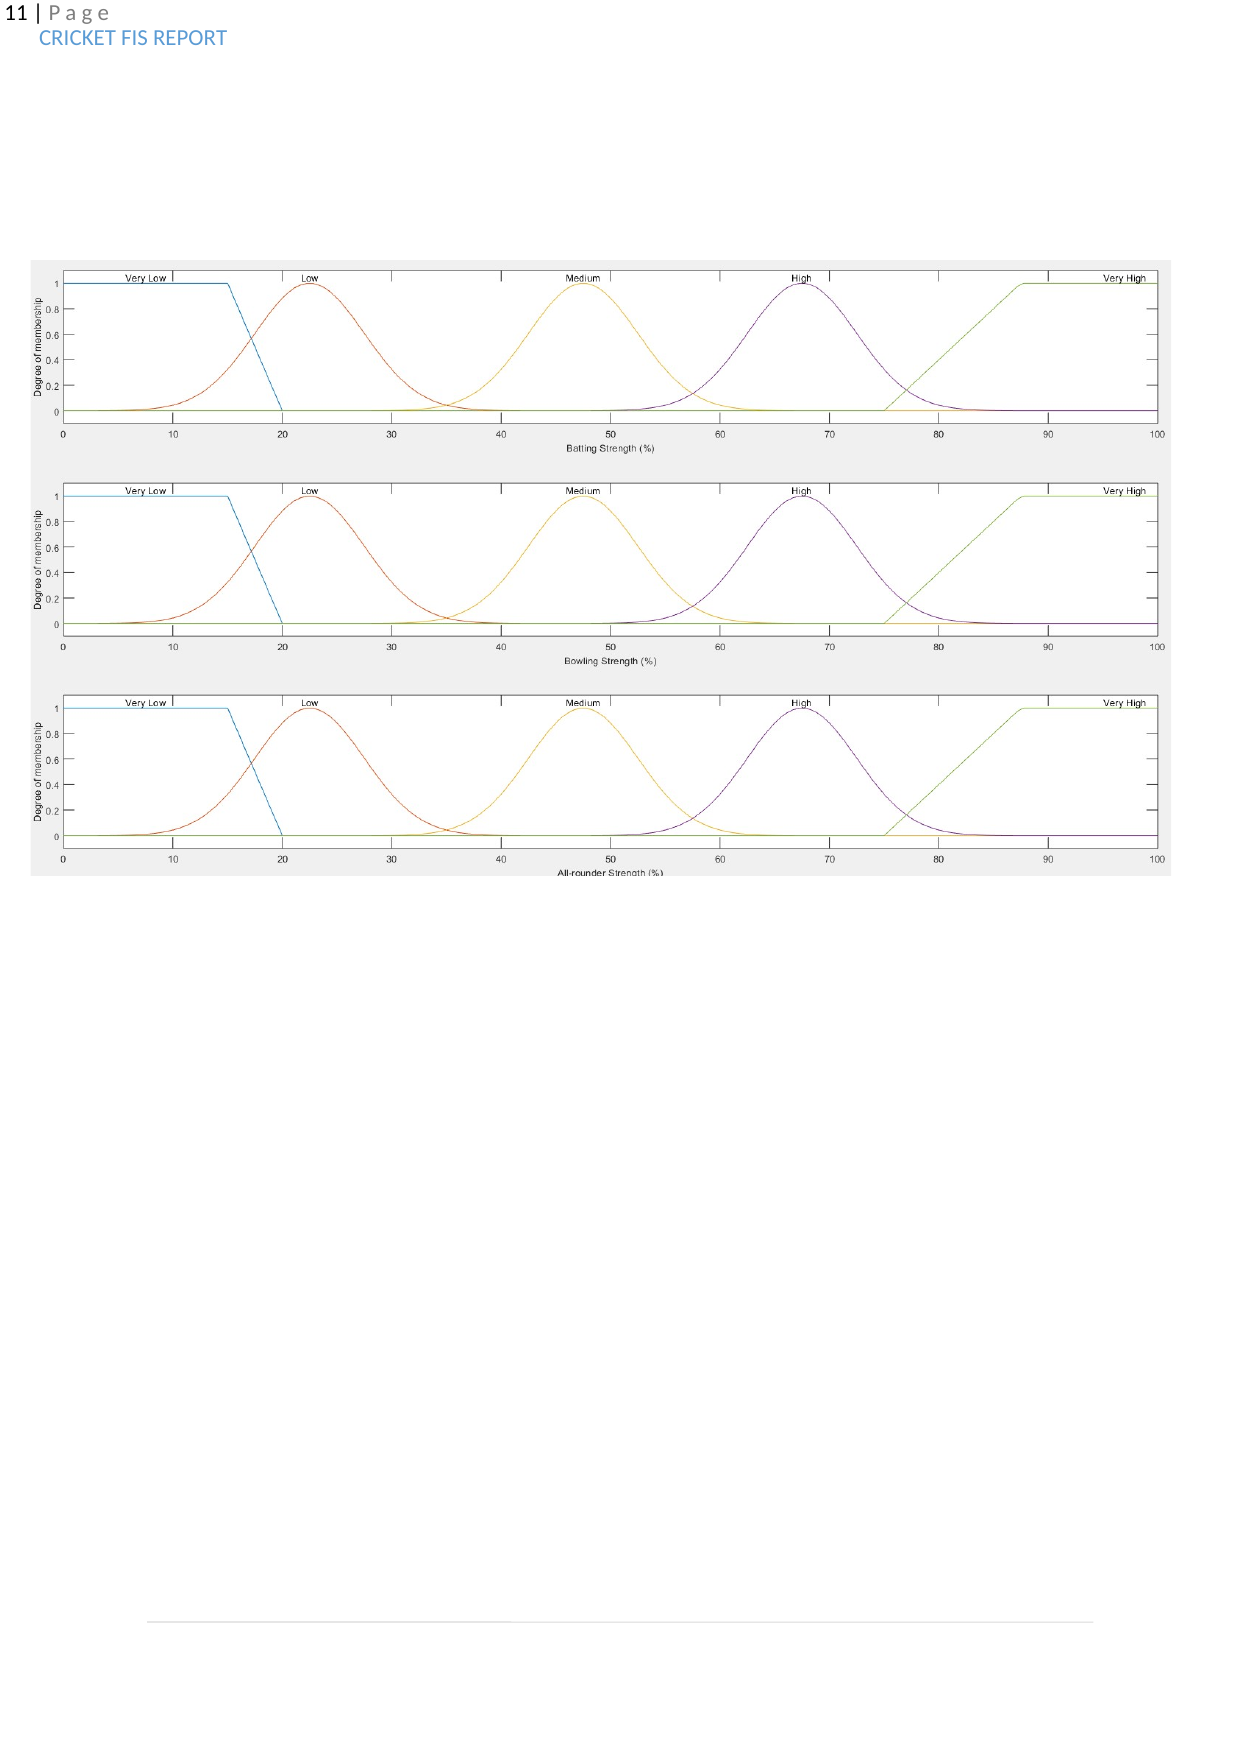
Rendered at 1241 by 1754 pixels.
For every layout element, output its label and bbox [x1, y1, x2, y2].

picture [30, 260, 1172, 876]
